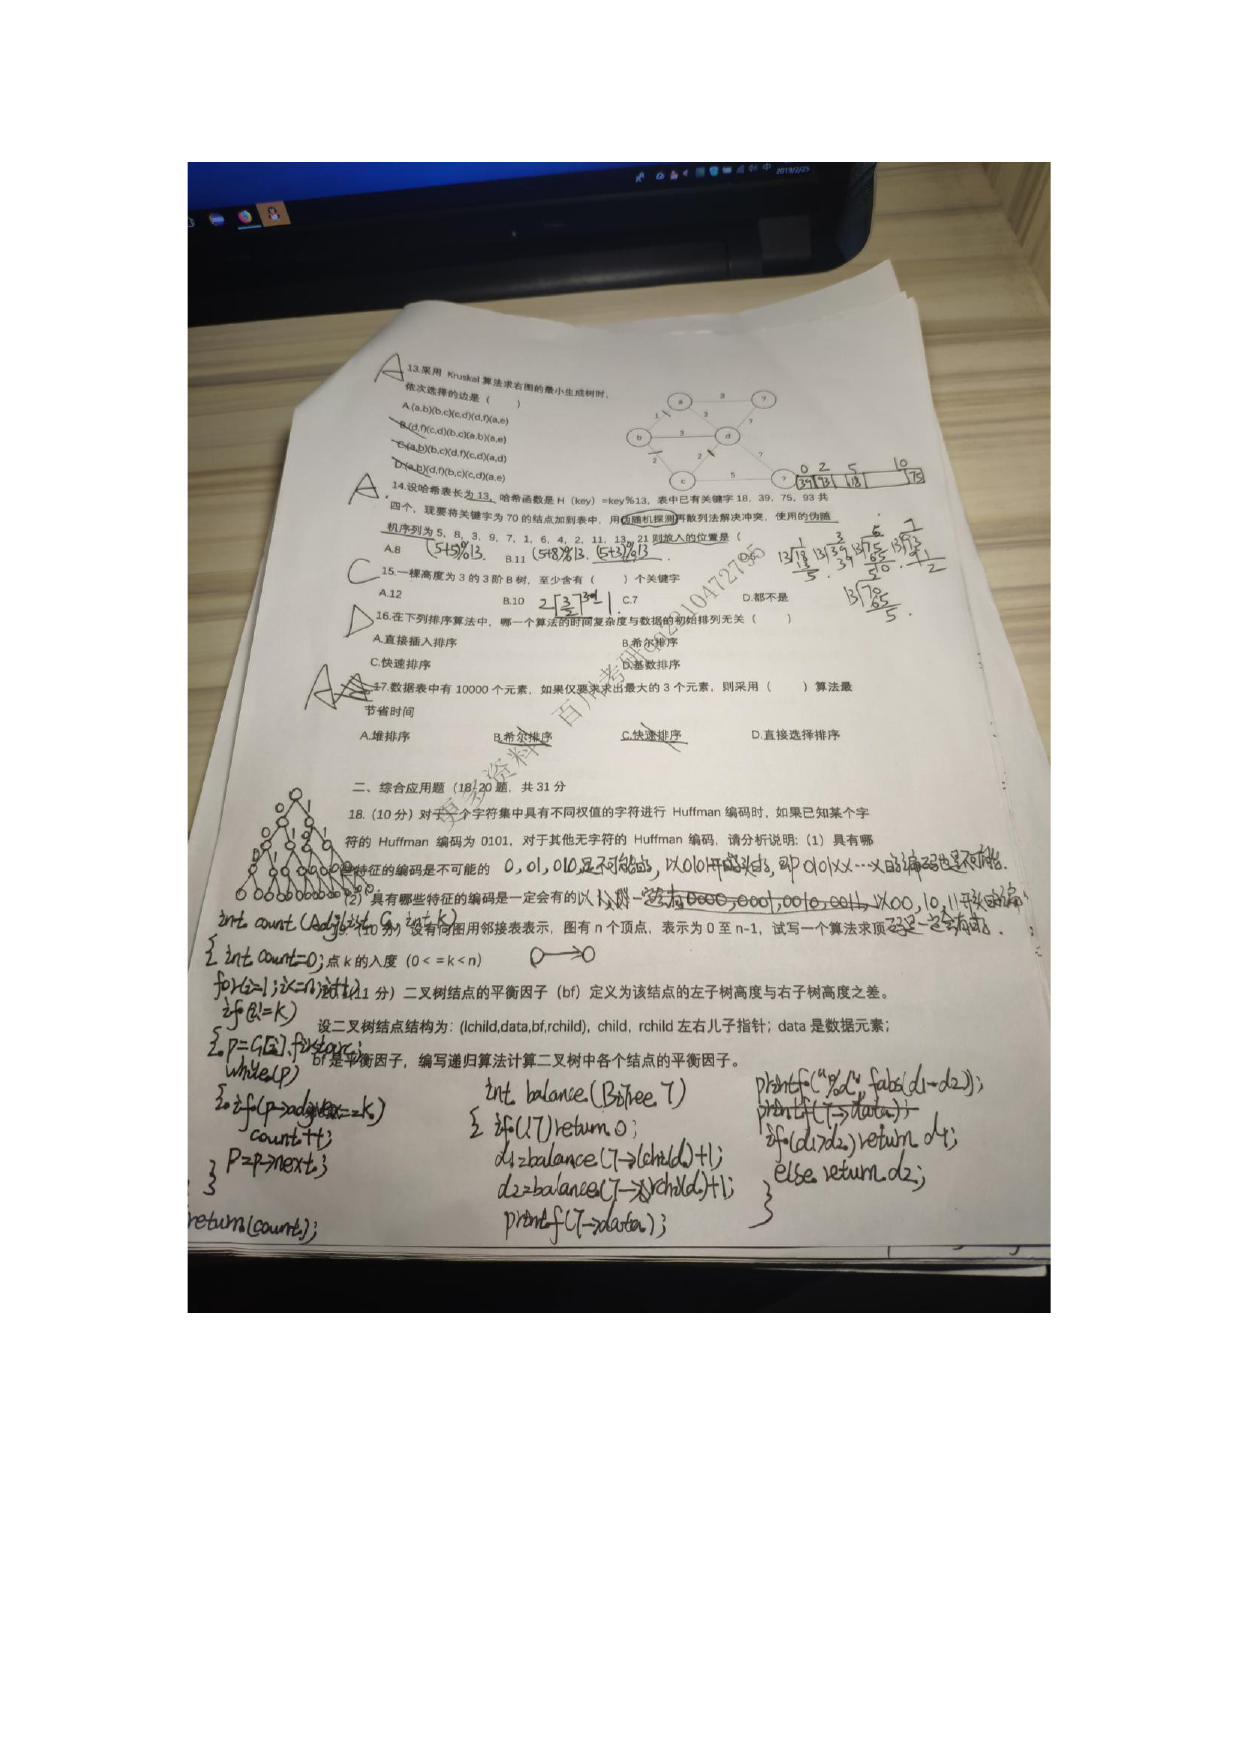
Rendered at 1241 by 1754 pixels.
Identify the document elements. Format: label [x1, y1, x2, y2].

picture [187, 162, 1051, 1313]
